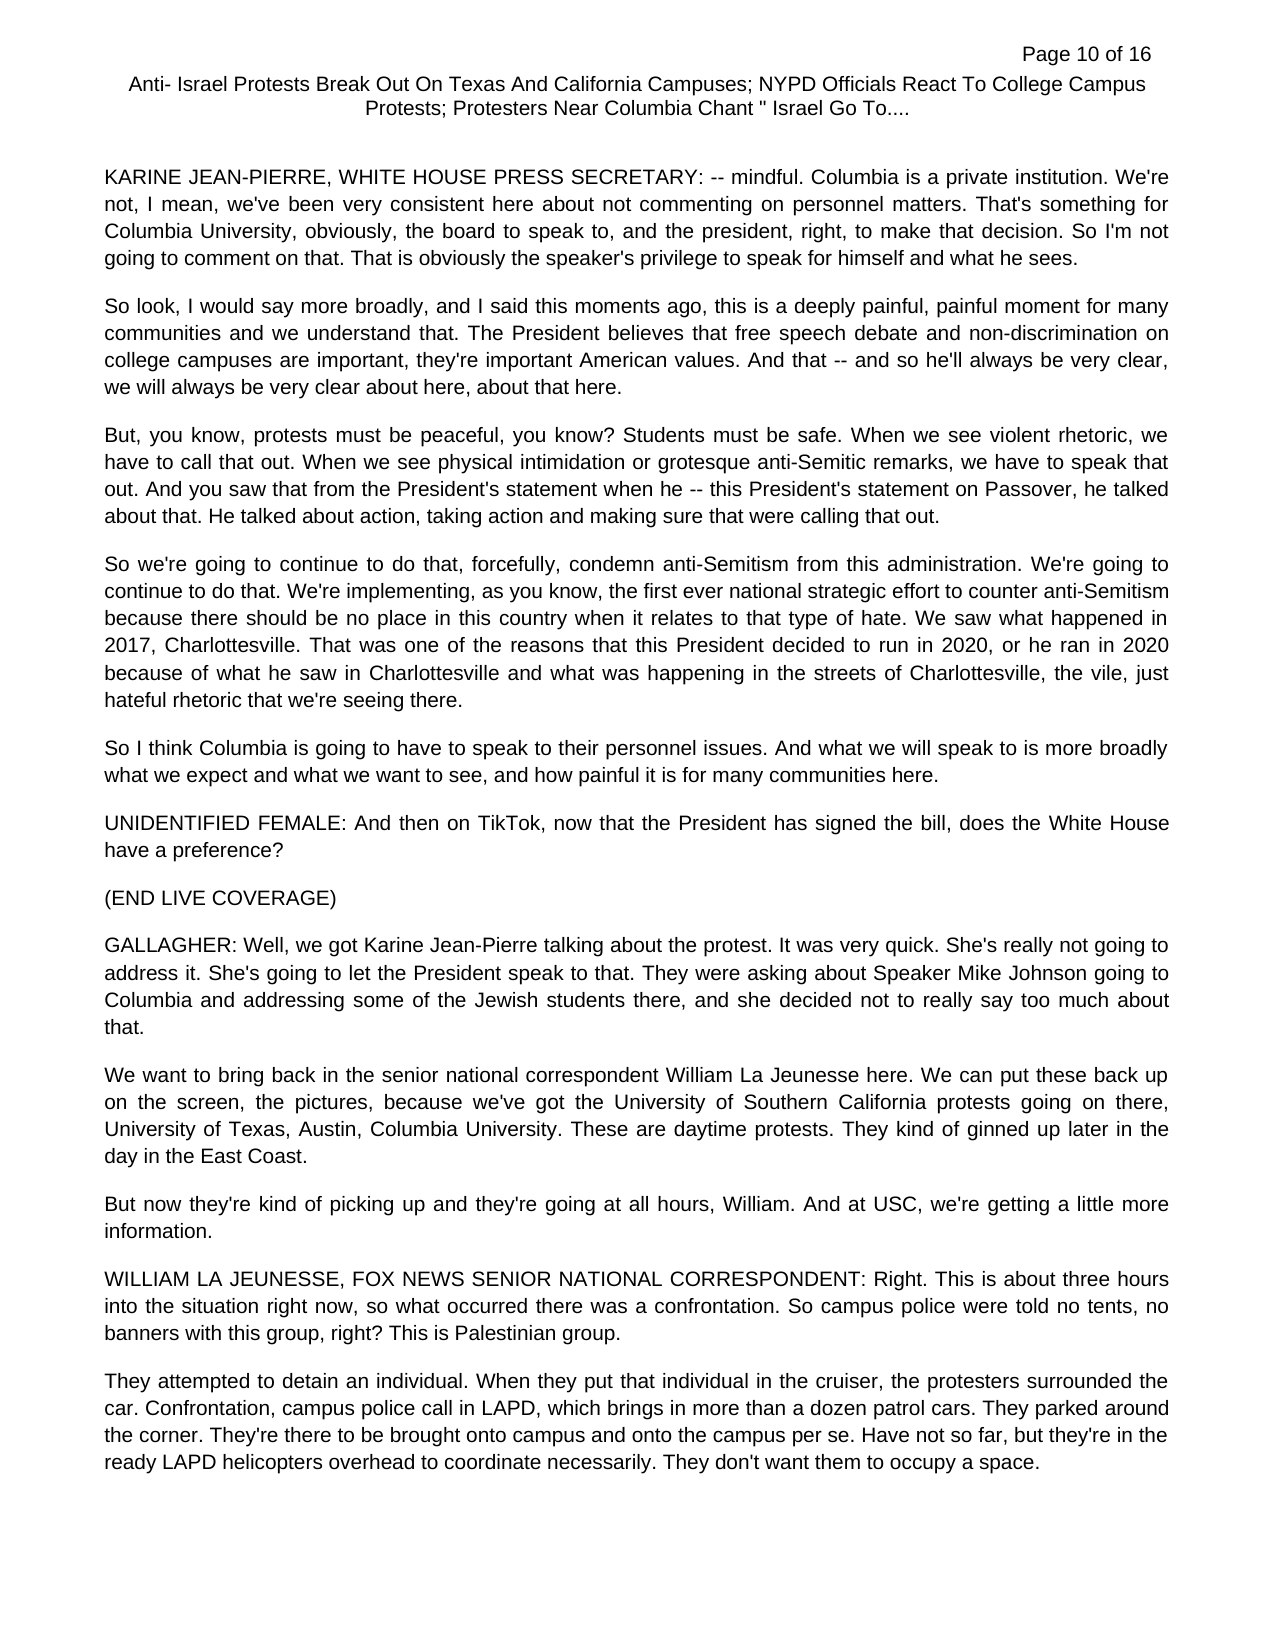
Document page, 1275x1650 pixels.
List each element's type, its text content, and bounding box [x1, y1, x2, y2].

text We want to bring back in the senior national correspondent William La Jeunesse here. We can put these back up on the screen, the pictures, because we've got the University of Southern California protests going on there, University of Texas, Austin, Columbia University. These are daytime protests. They kind of ginned up later in the day in the East Coast. [104, 1059, 1171, 1168]
text But now they're kind of picking up and they're going at all hours, William. And at USC, we're getting a little more information. [104, 1188, 1171, 1243]
text They attempted to detain an individual. When they put that individual in the cruiser, the protesters surrounded the car. Confrontation, campus police call in LAPD, which brings in more than a dozen patrol cars. They parked around the corner. They're there to be brought onto campus and onto the campus per se. Have not so far, but they're in the ready LAPD helicopters overhead to coordinate necessarily. They don't want them to occupy a space. [104, 1366, 1171, 1474]
text (END LIVE COVERAGE) [104, 882, 1171, 909]
text But, you know, protests must be peaceful, you know? Students must be safe. When we see violent rhetoric, we have to call that out. When we see physical intimidation or grotesque anti-Semitic remarks, we have to speak that out. And you saw that from the President's statement when he -- this President's statement on Passover, he talked about that. He talked about action, taking action and making sure that were calling that out. [104, 420, 1171, 528]
text So we're going to continue to do that, forcefully, condemn anti-Semitism from this administration. We're going to continue to do that. We're implementing, as you know, the first ever national strategic effort to counter anti-Semitism because there should be no place in this country when it relates to that type of hate. We saw what happened in 2017, Charlottesville. That was one of the reasons that this President decided to run in 2020, or he ran in 2020 because of what he saw in Charlottesville and what was happening in the streets of Charlottesville, the vile, just hateful rhetoric that we're seeing there. [104, 549, 1171, 711]
text So I think Columbia is going to have to speak to their personnel issues. And what we will speak to is more broadly what we expect and what we want to see, and how painful it is for many communities here. [104, 732, 1171, 786]
text GALLAGHER: Well, we got Karine Jean-Pierre talking about the protest. It was very quick. She's really not going to address it. She's going to let the President speak to that. They were asking about Speaker Mike Johnson going to Columbia and addressing some of the Jewish students there, and she decided not to really say too much about that. [104, 930, 1171, 1038]
text WILLIAM LA JEUNESSE, FOX NEWS SENIOR NATIONAL CORRESPONDENT: Right. This is about three hours into the situation right now, so what occurred there was a confrontation. So campus police were told no tents, no banners with this group, right? This is Palestinian group. [104, 1263, 1171, 1345]
text UNIDENTIFIED FEMALE: And then on TikTok, now that the President has signed the bill, does the White House have a preference? [104, 807, 1171, 861]
text KARINE JEAN-PIERRE, WHITE HOUSE PRESS SECRETARY: -- mindful. Columbia is a private institution. We're not, I mean, we've been very consistent here about not commenting on personnel matters. That's something for Columbia University, obviously, the board to speak to, and the president, right, to make that decision. So I'm not going to comment on that. That is obviously the speaker's privilege to speak for himself and what he sees. [104, 161, 1171, 270]
text So look, I would say more broadly, and I said this moments ago, this is a deeply painful, painful moment for many communities and we understand that. The President believes that free speech debate and non-discrimination on college campuses are important, they're important American values. And that -- and so he'll always be very clear, we will always be very clear about here, about that here. [104, 291, 1171, 399]
